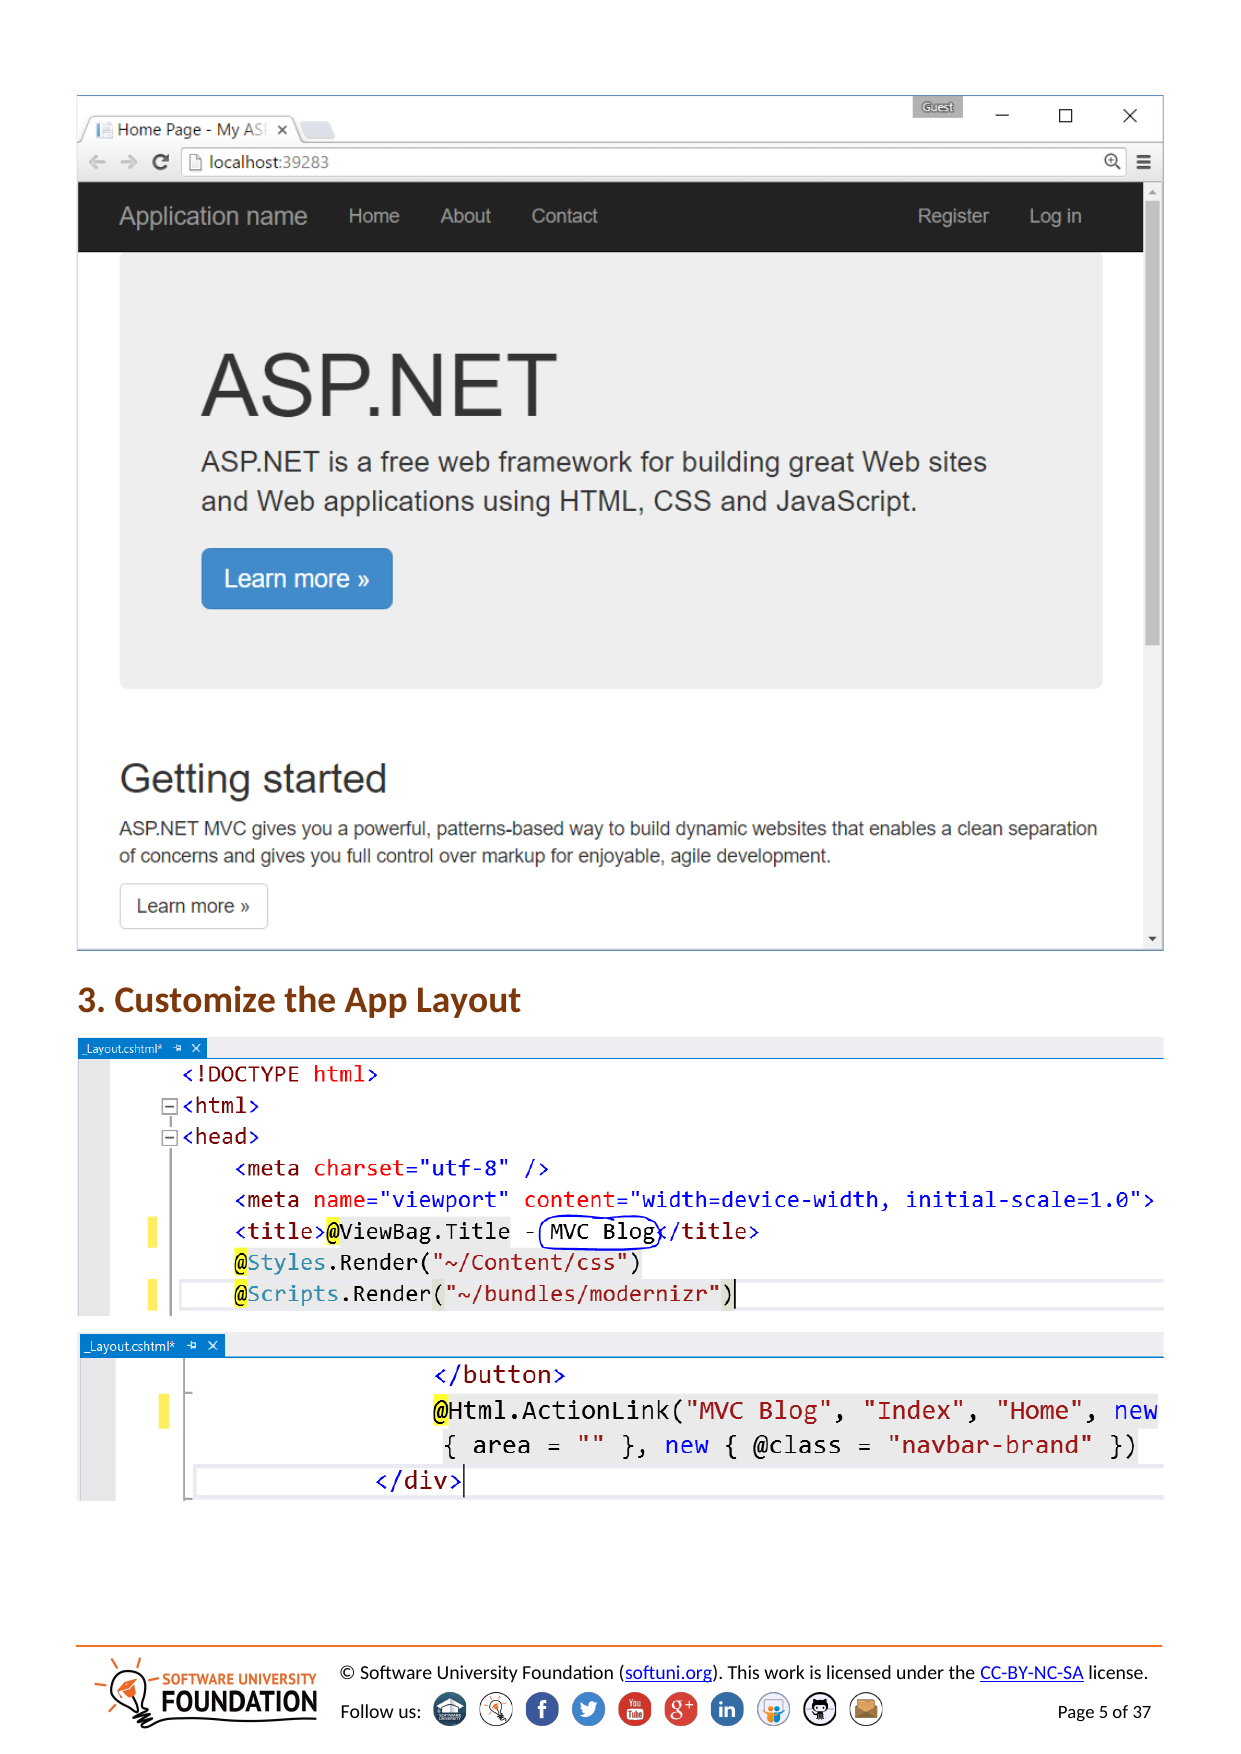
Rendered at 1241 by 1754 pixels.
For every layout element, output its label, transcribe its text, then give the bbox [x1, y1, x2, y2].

picture [849, 1692, 883, 1726]
subtitle Customize the App Layout [77, 976, 1163, 1022]
picture [572, 1692, 605, 1726]
picture [803, 1692, 837, 1726]
picture [76, 1037, 1164, 1316]
picture [618, 1692, 652, 1726]
picture [76, 95, 1164, 951]
picture [664, 1692, 698, 1726]
picture [433, 1692, 467, 1726]
picture [479, 1692, 513, 1726]
picture [710, 1692, 744, 1726]
picture [757, 1692, 790, 1726]
picture [525, 1692, 559, 1726]
picture [93, 1656, 317, 1729]
picture [76, 1332, 1164, 1501]
